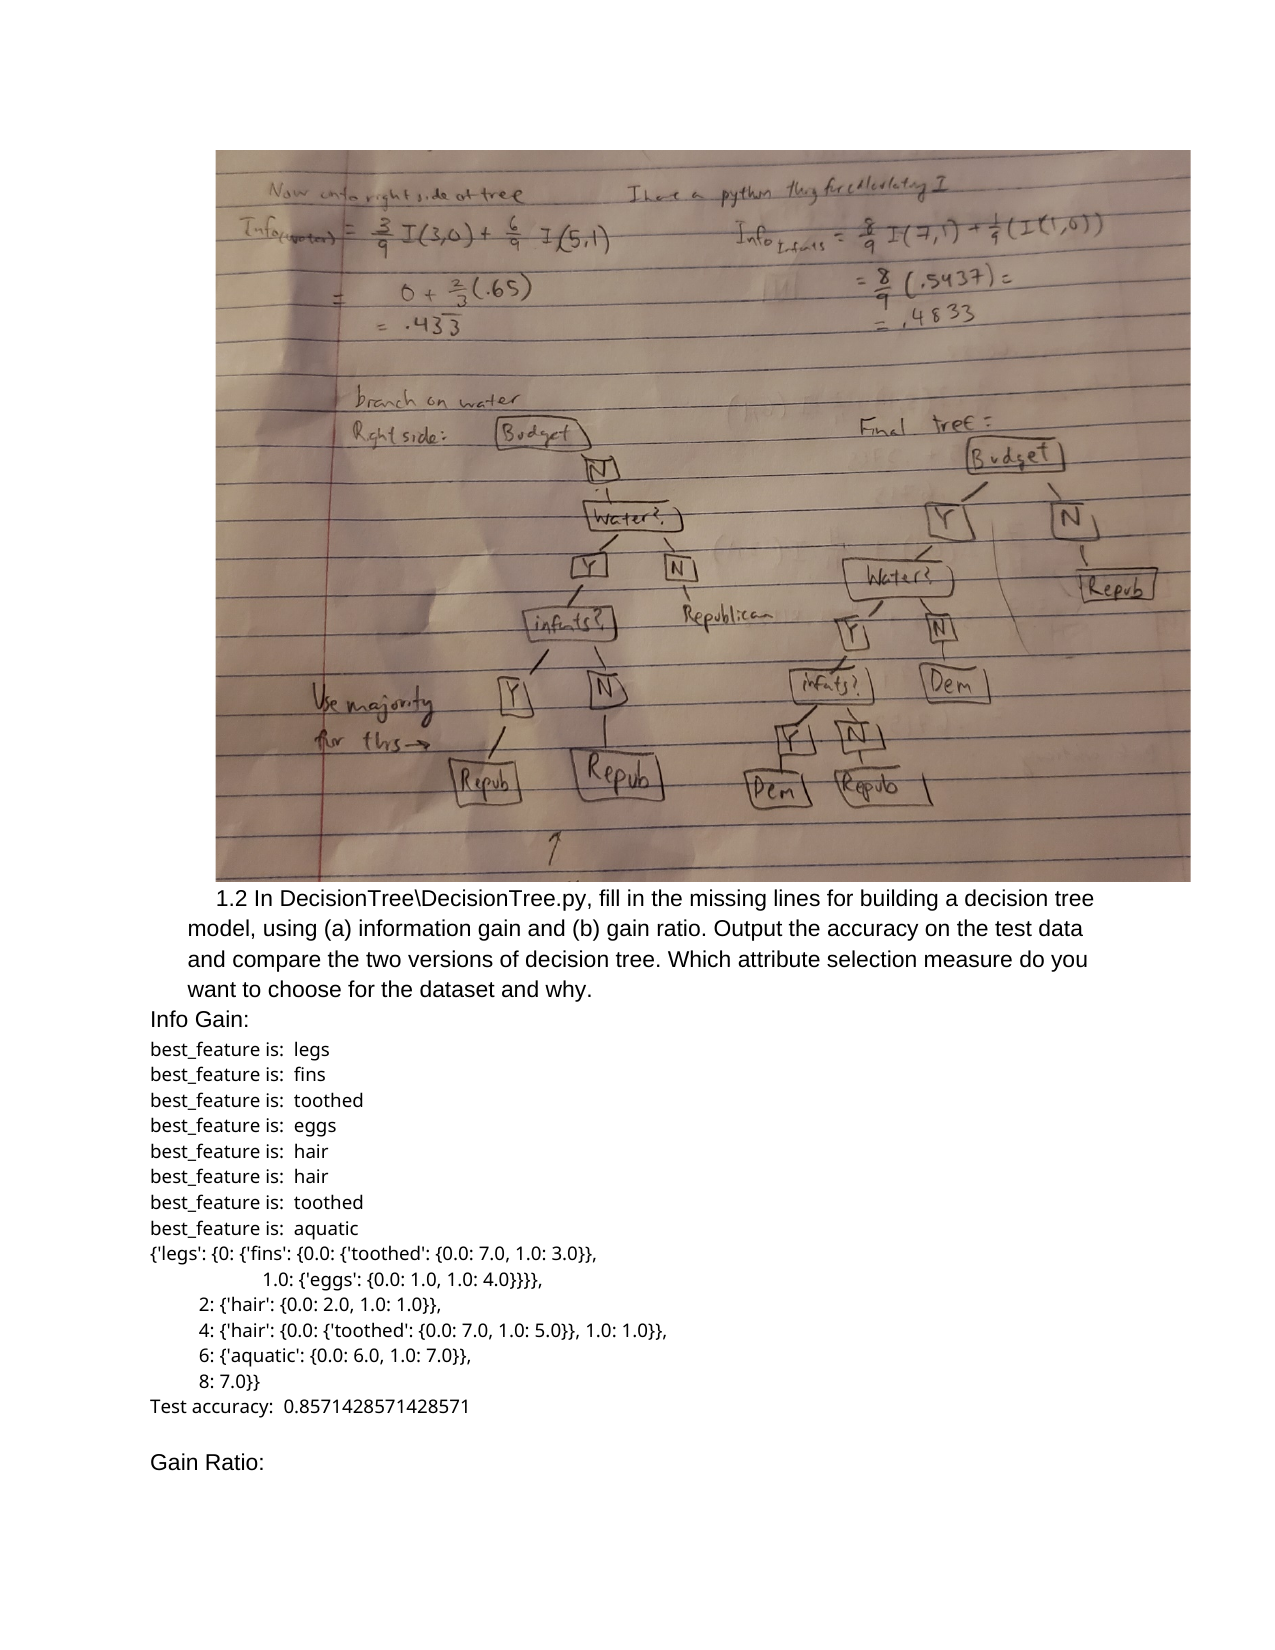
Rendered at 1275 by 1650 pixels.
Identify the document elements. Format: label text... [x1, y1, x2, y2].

text 1.0: {'eggs': {0.0: 1.0, 1.0: 4.0}}}}, [150, 1266, 1125, 1291]
text Test accuracy: 0.8571428571428571 [150, 1393, 1125, 1419]
text 4: {'hair': {0.0: {'toothed': {0.0: 7.0, 1.0: 5.0}}, 1.0: 1.0}}, [150, 1317, 1125, 1342]
text Info Gain: [150, 1006, 1125, 1032]
text best_feature is: hair [150, 1164, 1125, 1189]
text best_feature is: fins [150, 1062, 1125, 1087]
text best_feature is: toothed [150, 1087, 1125, 1113]
text 1.2 In DecisionTree\DecisionTree.py, fill in the missing lines for building a decision tree model, using (a) information gain and (b) gain ratio. Output the accuracy on the test data and compare the two versions of decision tree. Which attribute selection measure do you want to choose for the dataset and why. [187, 885, 1125, 1002]
text {'legs': {0: {'fins': {0.0: {'toothed': {0.0: 7.0, 1.0: 3.0}}, [150, 1240, 1125, 1266]
text Gain Ratio: [150, 1449, 1125, 1476]
text best_feature is: hair [150, 1138, 1125, 1164]
text best_feature is: aquatic [150, 1215, 1125, 1240]
picture [215, 150, 1191, 882]
text 6: {'aquatic': {0.0: 6.0, 1.0: 7.0}}, [150, 1342, 1125, 1368]
text 2: {'hair': {0.0: 2.0, 1.0: 1.0}}, [150, 1291, 1125, 1317]
text best_feature is: eggs [150, 1113, 1125, 1138]
text best_feature is: toothed [150, 1189, 1125, 1215]
text 8: 7.0}} [150, 1368, 1125, 1393]
text best_feature is: legs [150, 1036, 1125, 1062]
